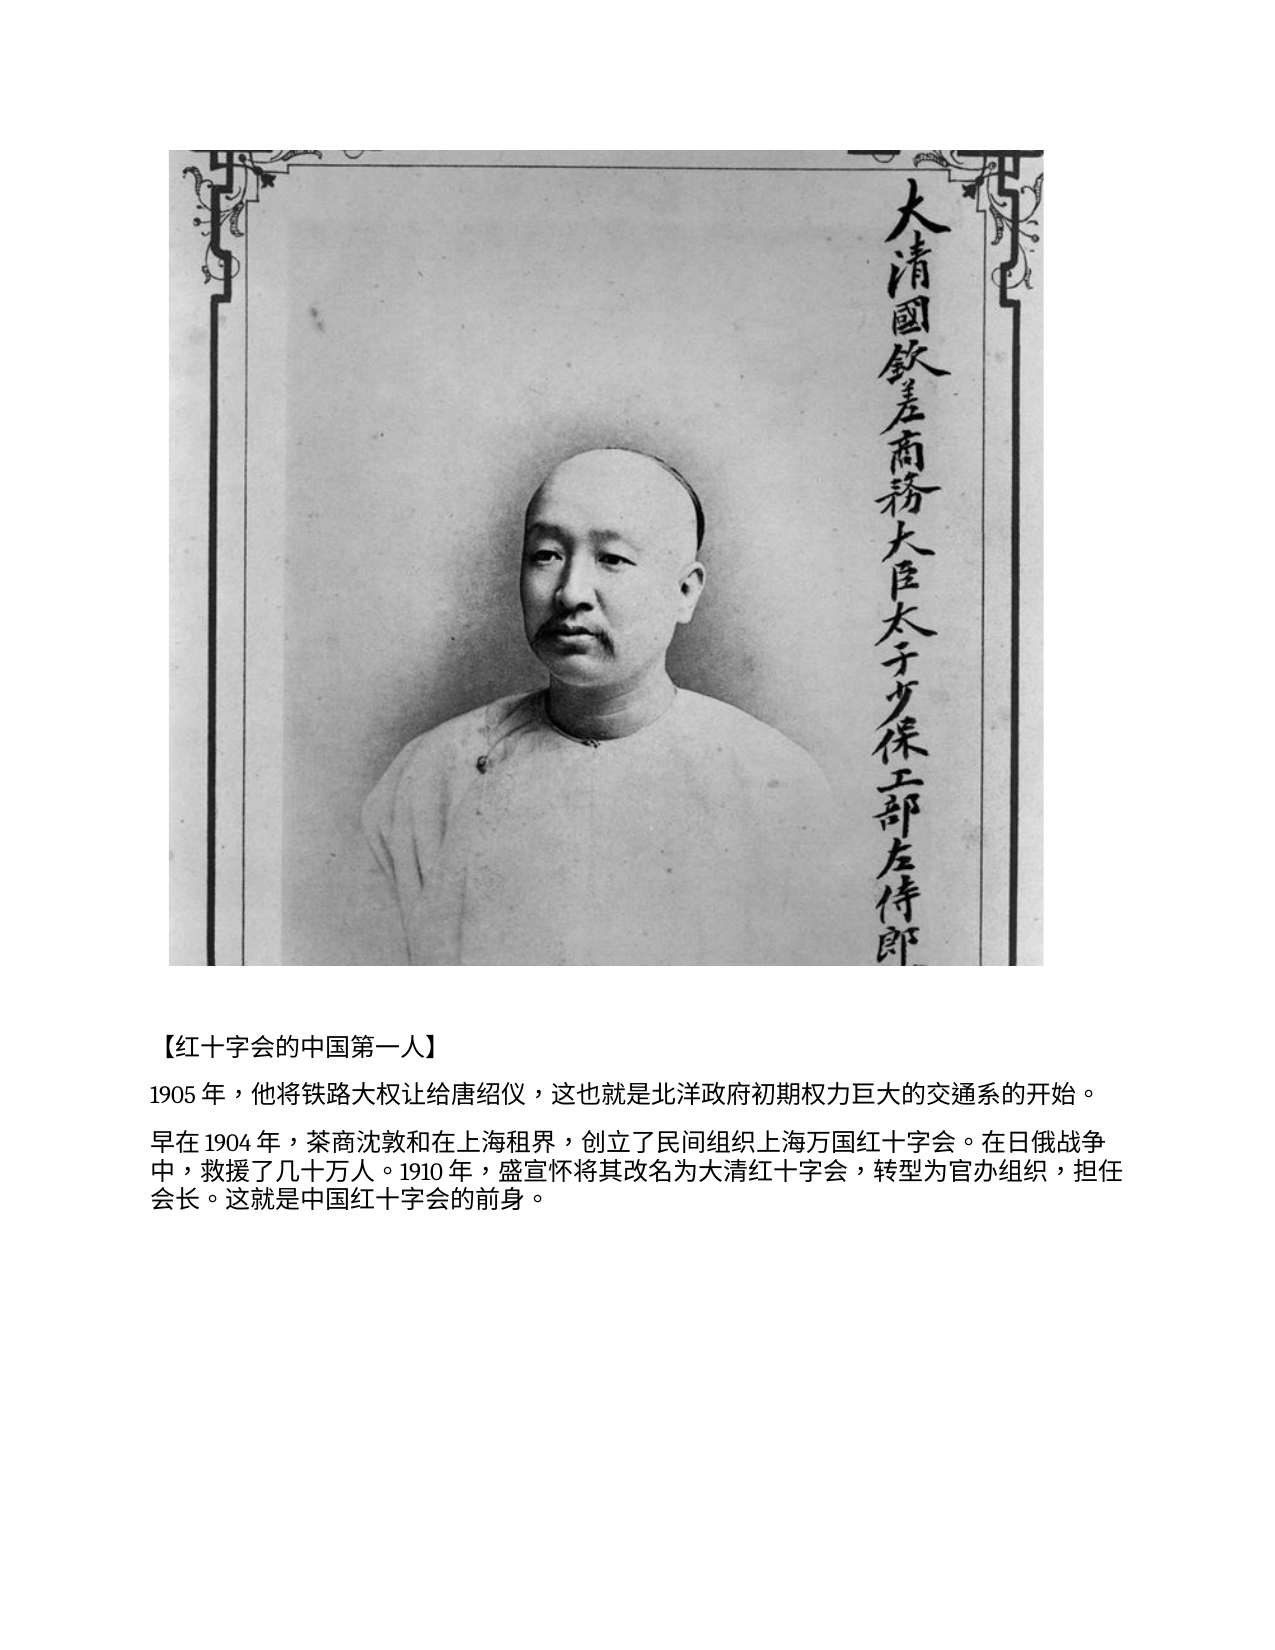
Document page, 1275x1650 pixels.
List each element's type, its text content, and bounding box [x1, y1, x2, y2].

text 【红十字会的中国第一人】 [150, 1034, 1125, 1062]
text 早在1904年，茶商沈敦和在上海租界，创立了民间组织上海万国红十字会。在日俄战争中，救援了几十万人。1910年，盛宣怀将其改名为大清红十字会，转型为官办组织，担任会长。这就是中国红十字会的前身。 [150, 1129, 1125, 1215]
picture [168, 150, 1044, 966]
text 1905年，他将铁路大权让给唐绍仪，这也就是北洋政府初期权力巨大的交通系的开始。 [150, 1081, 1125, 1110]
